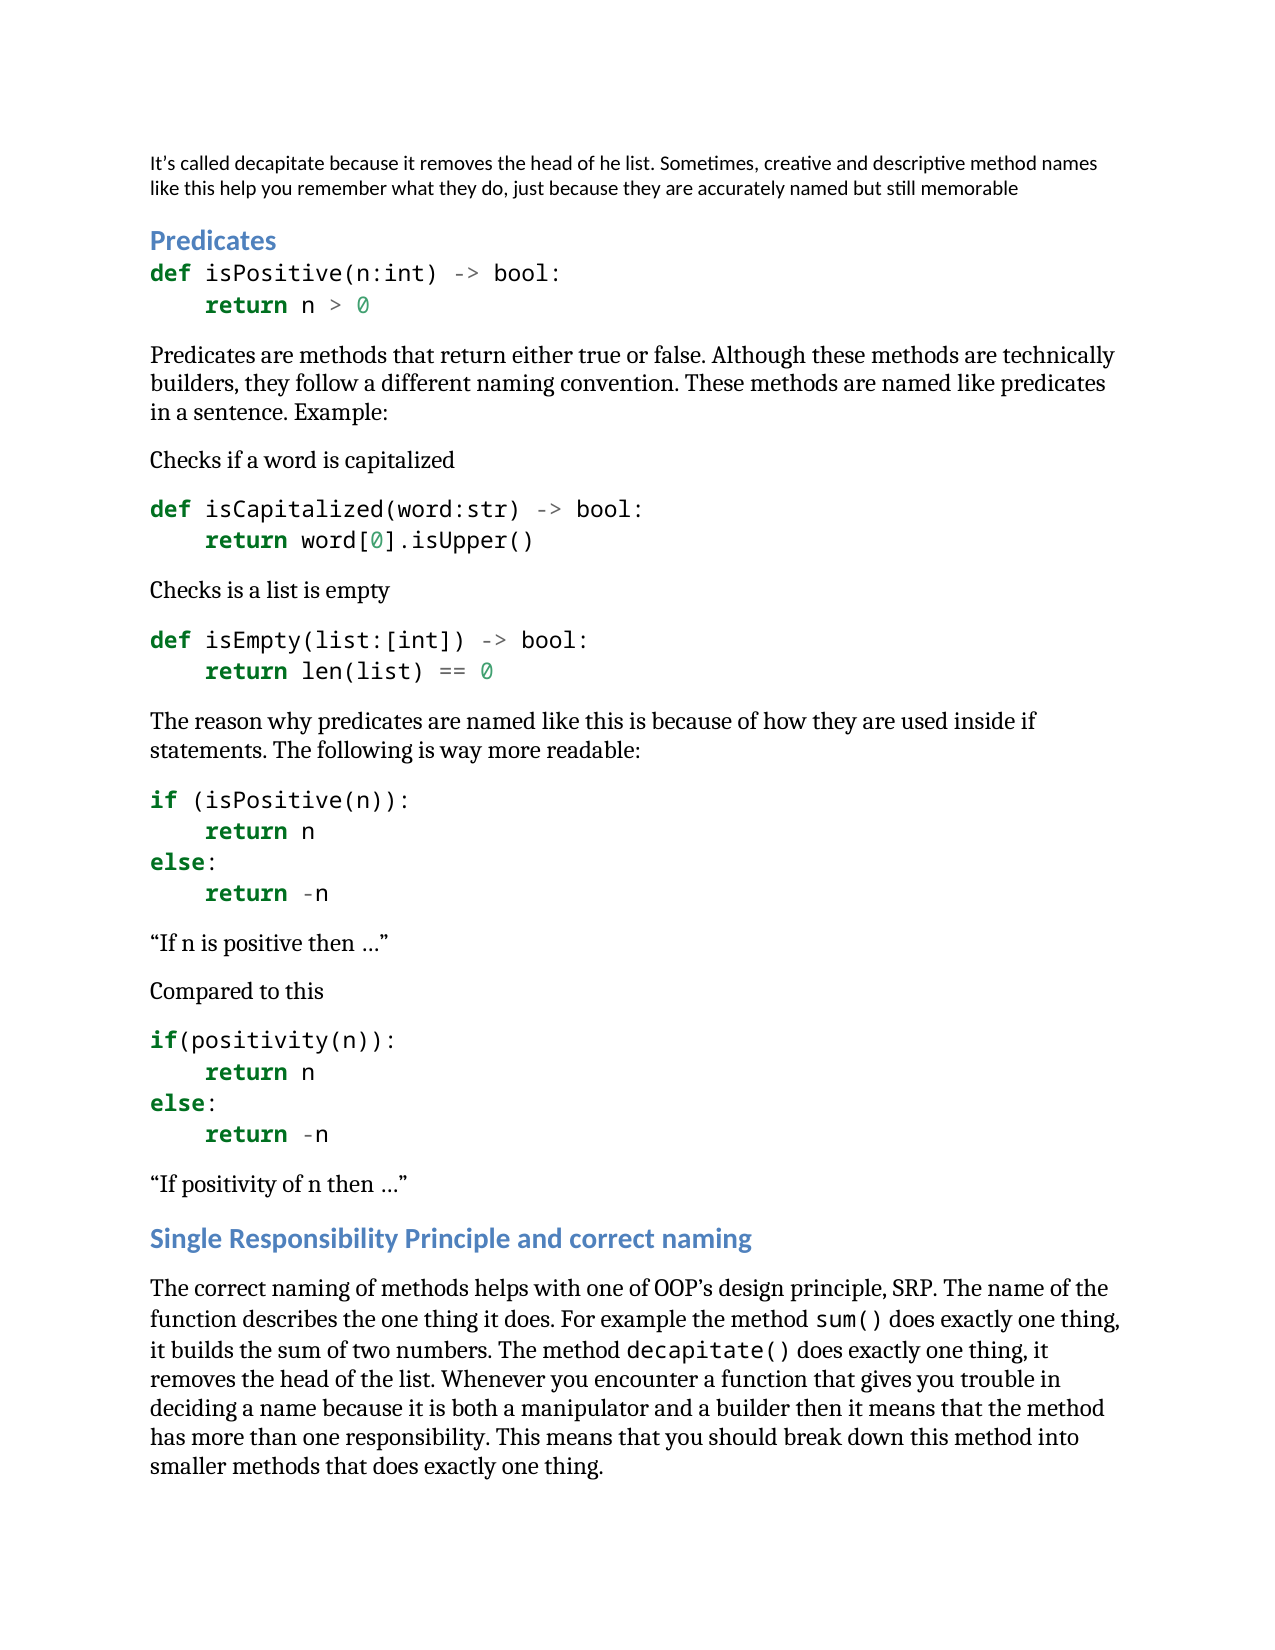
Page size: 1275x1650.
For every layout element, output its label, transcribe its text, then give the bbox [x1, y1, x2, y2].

text if(positivity(n)): return n else: return -n [150, 1024, 1125, 1149]
text “If n is positive then …” [150, 929, 1125, 958]
subtitle Single Responsibility Principle and correct naming [150, 1220, 1125, 1255]
text Checks is a list is empty [150, 576, 1125, 605]
text The reason why predicates are named like this is because of how they are used inside if statements. The following is way more readable: [150, 707, 1125, 765]
text def isPositive(n:int) -> bool: return n > 0 [150, 257, 1125, 320]
text Checks if a word is capitalized [150, 446, 1125, 474]
text The correct naming of methods helps with one of OOP’s design principle, SRP. The name of the function describes the one thing it does. For example the method sum() does exactly one thing, it builds the sum of two numbers. The method decapitate() does exactly one thing, it removes the head of the list. Whenever you encounter a function that gives you trouble in deciding a name because it is both a manipulator and a builder then it means that the method has more than one responsibility. This means that you should break down this method into smaller methods that does exactly one thing. [150, 1274, 1125, 1480]
text “If positivity of n then …” [150, 1170, 1125, 1199]
text Compared to this [150, 977, 1125, 1006]
text if (isPositive(n)): return n else: return -n [150, 783, 1125, 908]
text It’s called decapitate because it removes the head of he list. Sometimes, creative and descriptive method names like this help you remember what they do, just because they are accurately named but still memorable [150, 150, 1125, 201]
text def isCapitalized(word:str) -> bool: return word[0].isUpper() [150, 493, 1125, 556]
text Predicates are methods that return either true or false. Although these methods are technically builders, they follow a different naming convention. These methods are named like predicates in a sentence. Example: [150, 341, 1125, 427]
subtitle Predicates [150, 222, 1125, 257]
text def isEmpty(list:[int]) -> bool: return len(list) == 0 [150, 624, 1125, 686]
